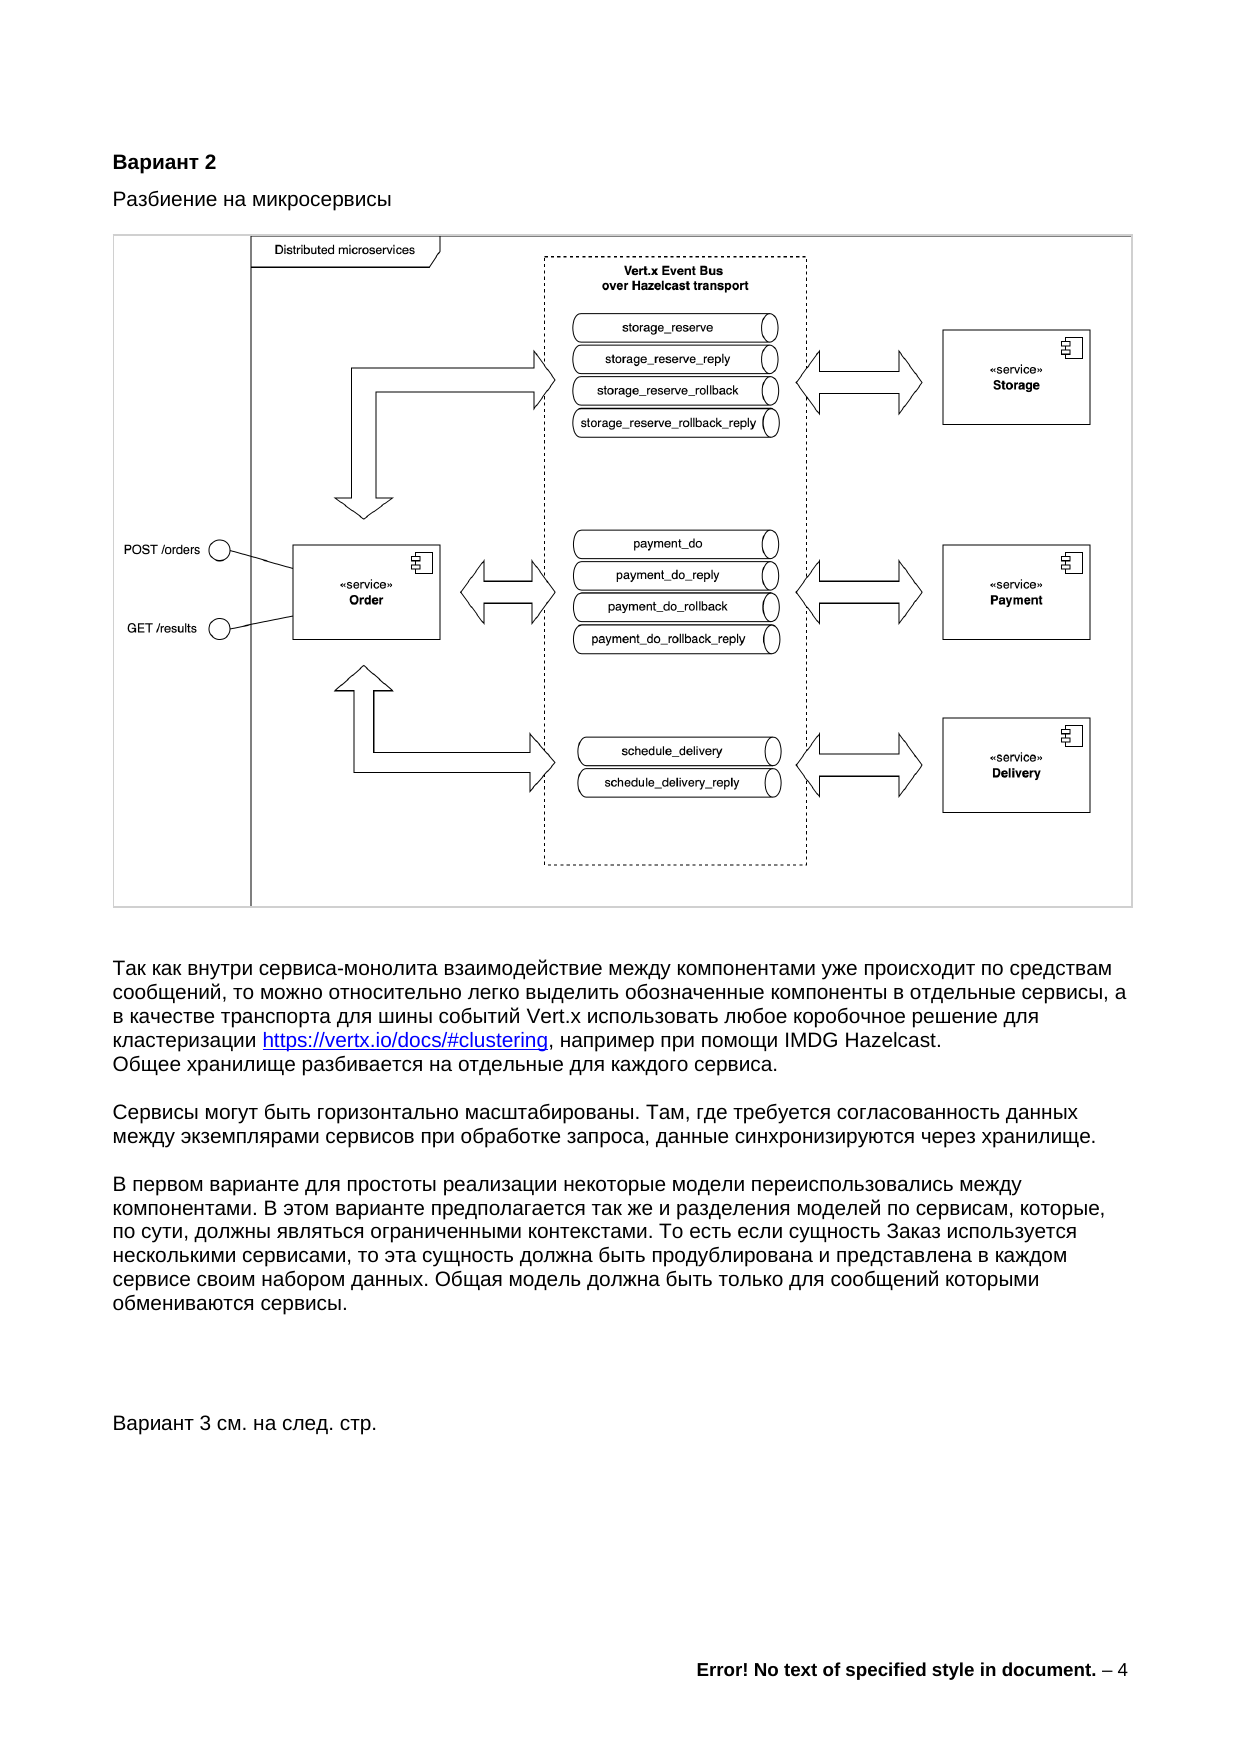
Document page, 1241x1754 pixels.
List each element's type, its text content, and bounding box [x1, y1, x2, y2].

text Разбиение на микросервисы [112, 186, 1128, 210]
text Общее хранилище разбивается на отдельные для каждого сервиса. [112, 1052, 1128, 1076]
text В первом варианте для простоты реализации некоторые модели переиспользовались между компонентами. В этом варианте предполагается так же и разделения моделей по сервисам, которые, по сути, должны являться ограниченными контекстами. То есть если сущность Заказ используется несколькими сервисами, то эта сущность должна быть продублирована и представлена в каждом сервисе своим набором данных. Общая модель должна быть только для сообщений которыми обмениваются сервисы. [112, 1171, 1128, 1315]
picture [114, 236, 1131, 906]
text Сервисы могут быть горизонтально масштабированы. Там, где требуется согласованность данных между экземплярами сервисов при обработке запроса, данные синхронизируются через хранилище. [112, 1099, 1128, 1147]
text Так как внутри сервиса-монолита взаимодействие между компонентами уже происходит по средствам сообщений, то можно относительно легко выделить обозначенные компоненты в отдельные сервисы, а в качестве транспорта для шины событий Vert.x использовать любое коробочное решение для кластеризации https://vertx.io/docs/#clustering, например при помощи IMDG Hazelcast. [112, 956, 1128, 1052]
text Вариант 3 см. на след. стр. [112, 1411, 1128, 1435]
text Вариант 2 [112, 150, 1128, 174]
